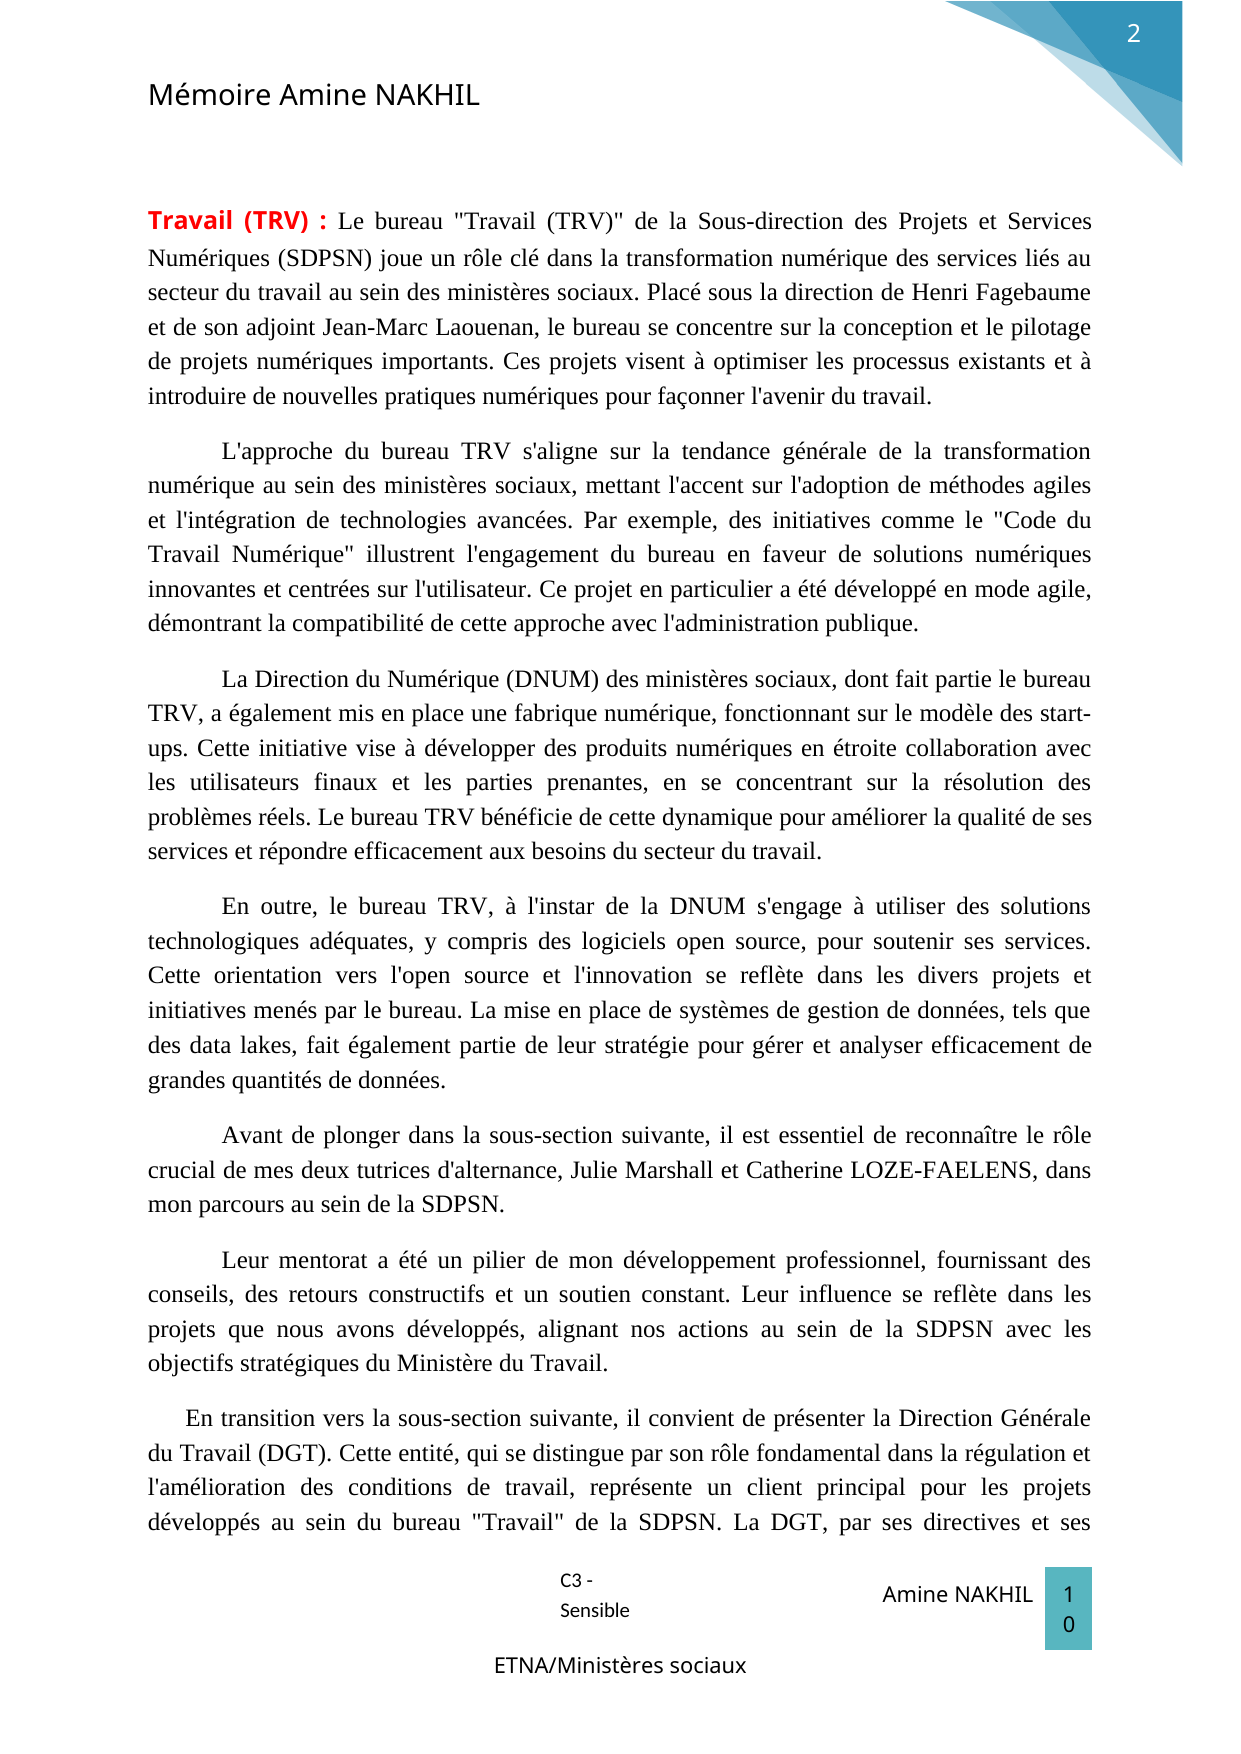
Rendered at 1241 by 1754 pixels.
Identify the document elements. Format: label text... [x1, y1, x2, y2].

text Avant de plonger dans la sous-section suivante, il est essentiel de reconnaître le rôle crucial de mes deux tutrices d'alternance, Julie Marshall et Catherine LOZE-FAELENS, dans mon parcours au sein de la SDPSN. [148, 1120, 1092, 1218]
text La Direction du Numérique (DNUM) des ministères sociaux, dont fait partie le bureau TRV, a également mis en place une fabrique numérique, fonctionnant sur le modèle des start-ups. Cette initiative vise à développer des produits numériques en étroite collaboration avec les utilisateurs finaux et les parties prenantes, en se concentrant sur la résolution des problèmes réels. Le bureau TRV bénéficie de cette dynamique pour améliorer la qualité de ses services et répondre efficacement aux besoins du secteur du travail. [148, 664, 1092, 865]
text En outre, le bureau TRV, à l'instar de la DNUM s'engage à utiliser des solutions technologiques adéquates, y compris des logiciels open source, pour soutenir ses services. Cette orientation vers l'open source et l'innovation se reflète dans les divers projets et initiatives menés par le bureau. La mise en place de systèmes de gestion de données, tels que des data lakes, fait également partie de leur stratégie pour gérer et analyser efficacement de grandes quantités de données. [148, 891, 1092, 1094]
picture [944, 1, 1183, 167]
